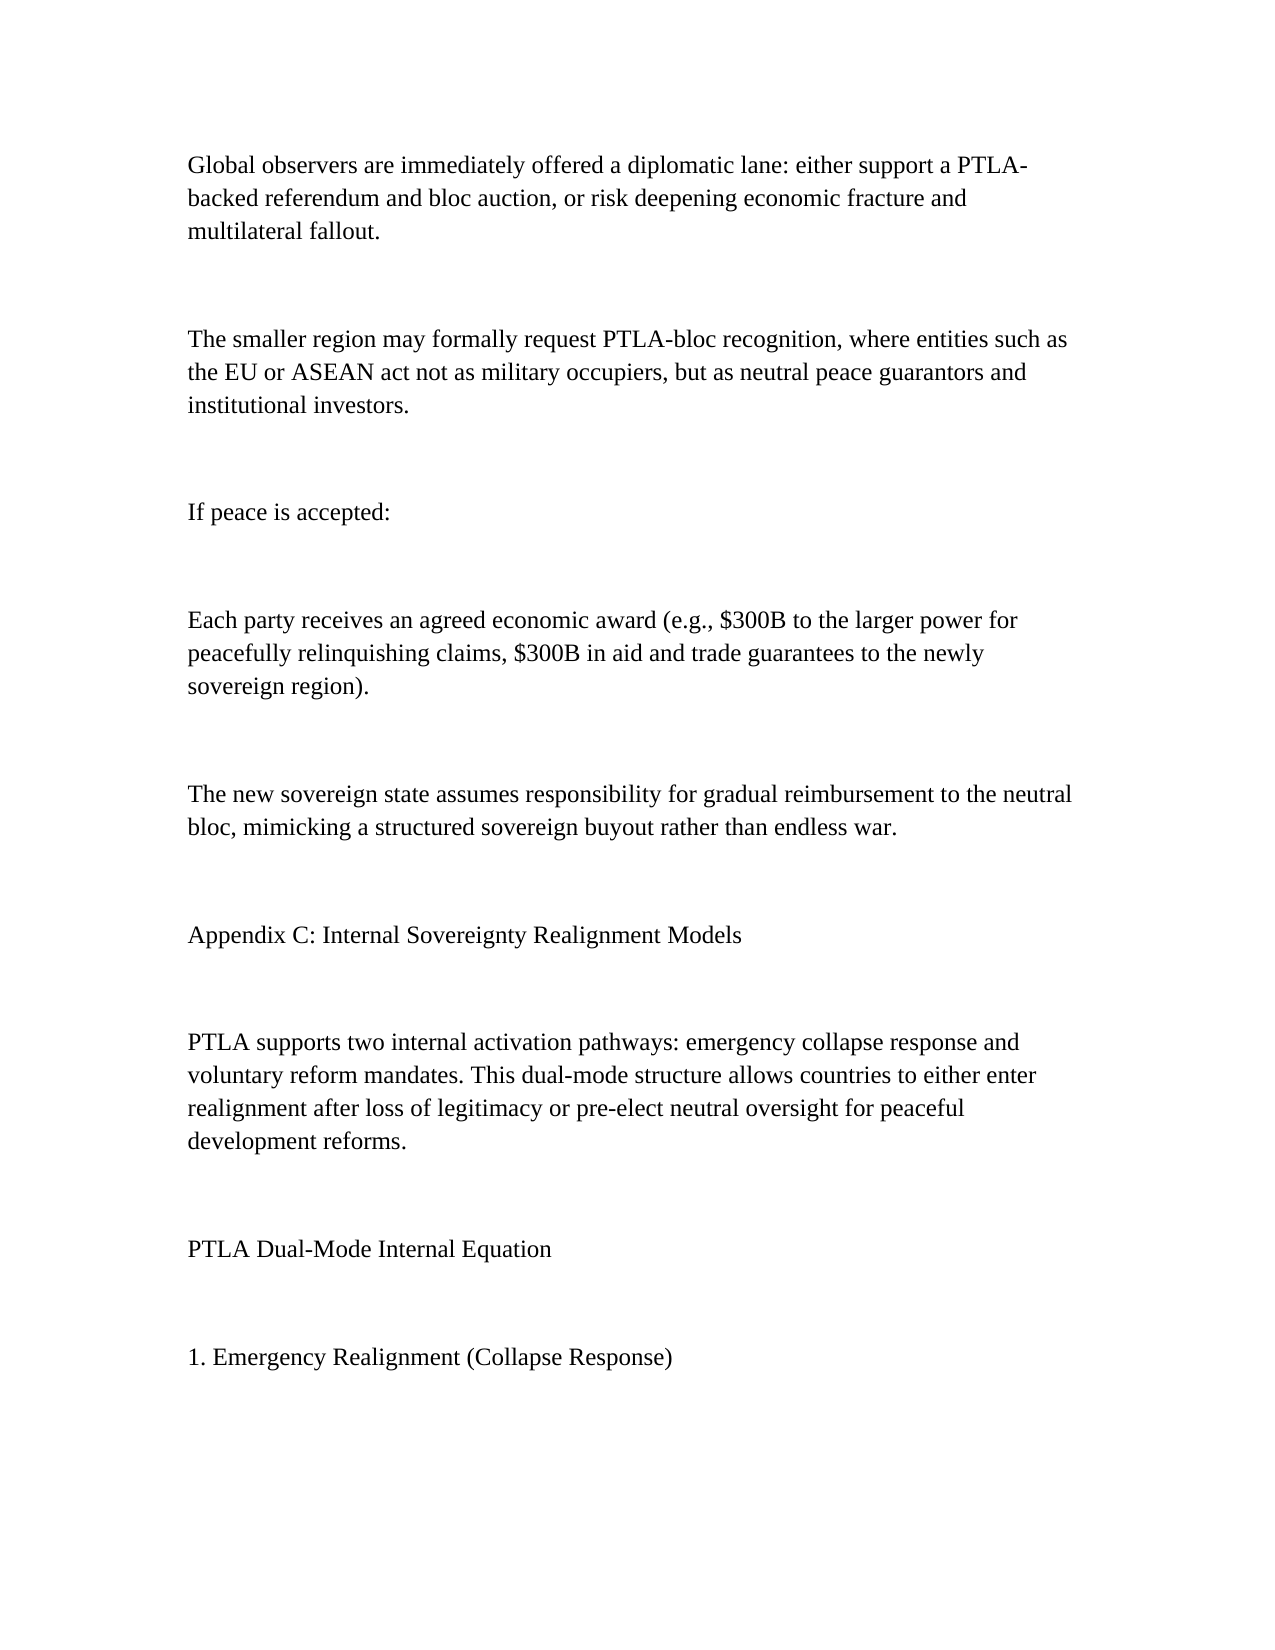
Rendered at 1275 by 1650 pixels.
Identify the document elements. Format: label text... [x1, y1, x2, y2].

text The smaller region may formally request PTLA-bloc recognition, where entities such as the EU or ASEAN act not as military occupiers, but as neutral peace guarantors and institutional investors. [187, 324, 1087, 418]
text PTLA supports two internal activation pathways: emergency collapse response and voluntary reform mandates. This dual-mode structure allows countries to either enter realignment after loss of legitimacy or pre-elect neutral oversight for peaceful development reforms. [187, 1027, 1087, 1155]
text The new sovereign state assumes responsibility for gradual reimbursement to the neutral bloc, mimicking a structured sovereign buyout rather than endless war. [187, 779, 1087, 841]
text 1. Emergency Realignment (Collapse Response) [187, 1342, 1087, 1371]
text Each party receives an agreed economic award (e.g., $300B to the larger power for peacefully relinquishing claims, $300B in aid and trade guarantees to the newly sovereign region). [187, 605, 1087, 700]
text Global observers are immediately offered a diplomatic lane: either support a PTLA-backed referendum and bloc auction, or risk deepening economic fracture and multilateral fallout. [187, 150, 1087, 245]
text PTLA Dual-Mode Internal Equation [187, 1234, 1087, 1263]
text If peace is accepted: [187, 497, 1087, 526]
text Appendix C: Internal Sovereignty Realignment Models [187, 920, 1087, 948]
